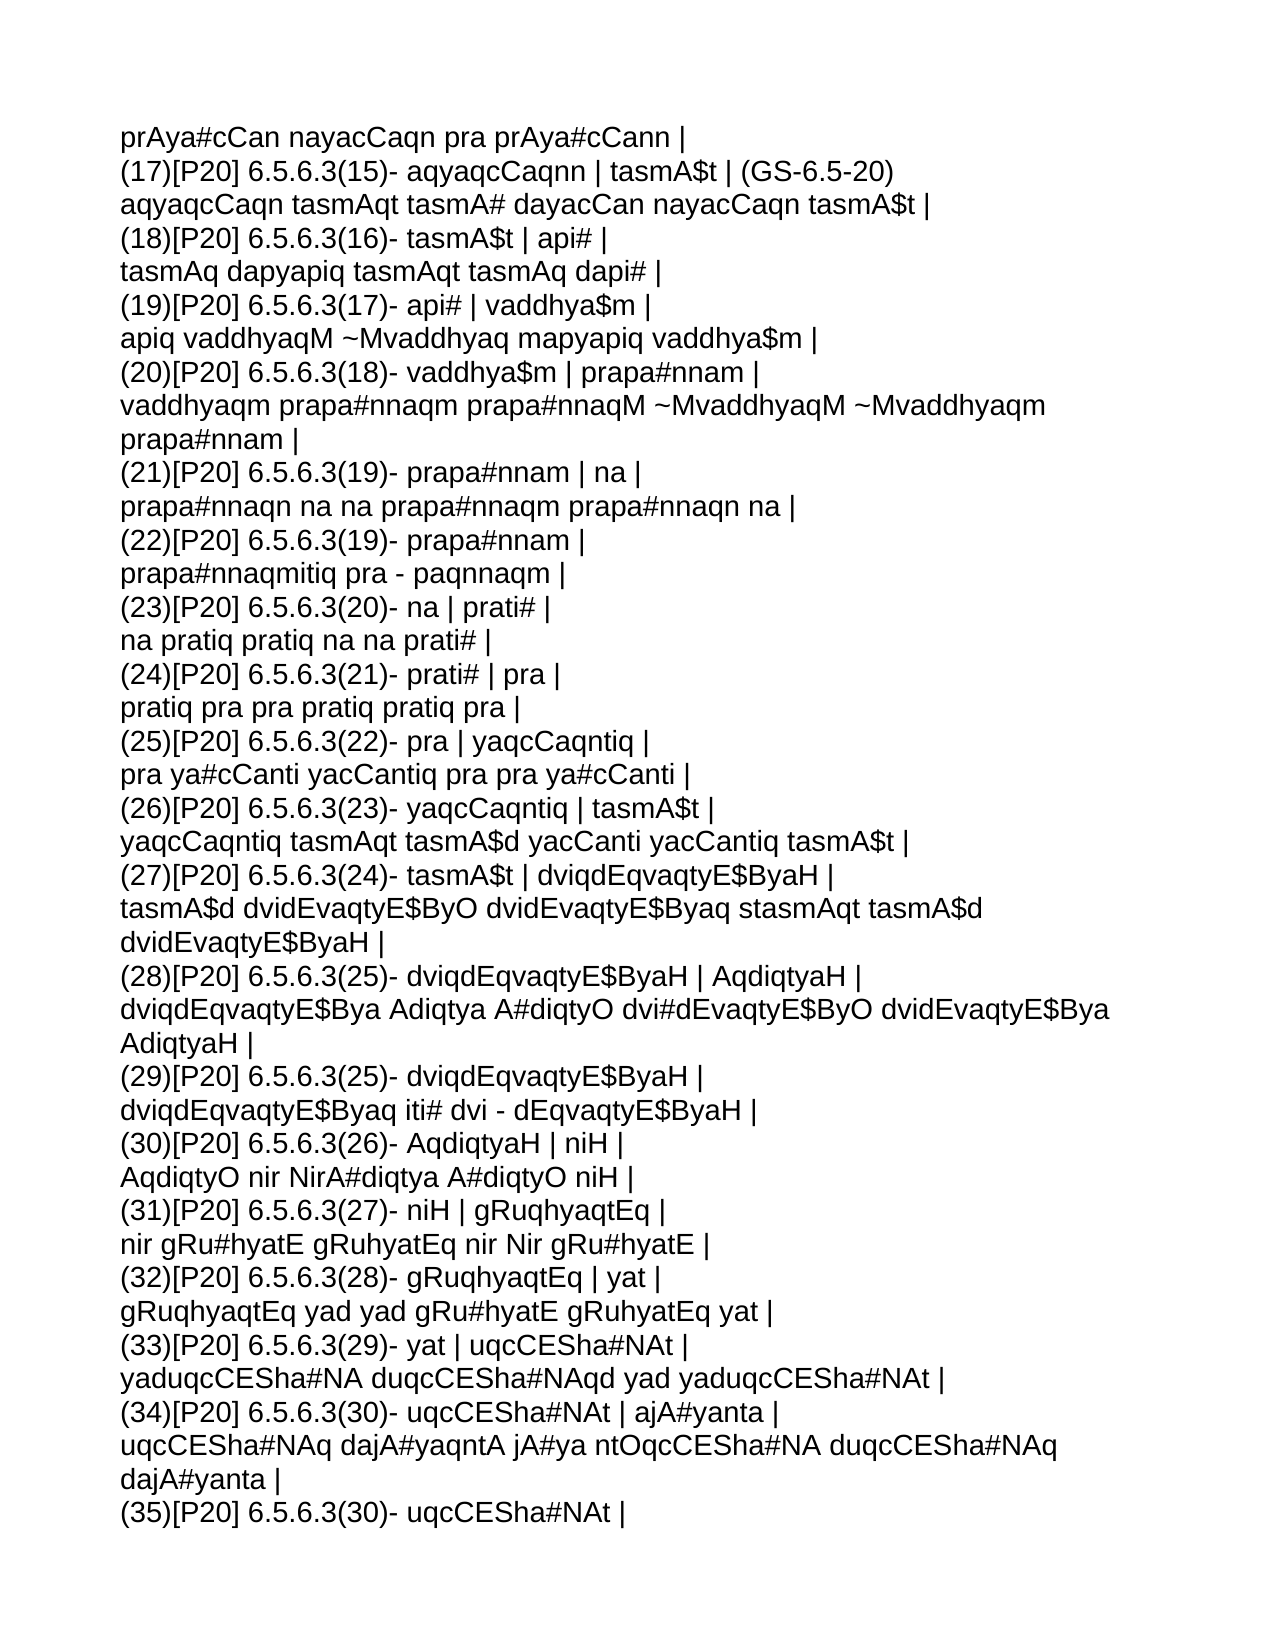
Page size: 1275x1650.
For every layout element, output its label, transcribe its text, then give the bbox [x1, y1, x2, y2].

text (31)[P20] 6.5.6.3(27)- niH | gRuqhyaqtEq | [120, 1193, 1200, 1227]
text (19)[P20] 6.5.6.3(17)- api# | vaddhya$m | [120, 288, 1200, 321]
text aqyaqcCaqn tasmAqt tasmA# dayacCan nayacCaqn tasmA$t | [120, 187, 1200, 221]
text apiq vaddhyaqM ~Mvaddhyaq mapyapiq vaddhya$m | [120, 321, 1200, 355]
text pratiq pra pra pratiq pratiq pra | [120, 690, 1200, 724]
text prapa#nnaqn na na prapa#nnaqm prapa#nnaqn na | [120, 489, 1200, 522]
text (23)[P20] 6.5.6.3(20)- na | prati# | [120, 589, 1200, 623]
text (22)[P20] 6.5.6.3(19)- prapa#nnam | [120, 522, 1200, 556]
text (32)[P20] 6.5.6.3(28)- gRuqhyaqtEq | yat | [120, 1260, 1200, 1294]
text tasmA$d dvidEvaqtyE$ByO dvidEvaqtyE$Byaq stasmAqt tasmA$d dvidEvaqtyE$ByaH | [120, 891, 1200, 958]
text (28)[P20] 6.5.6.3(25)- dviqdEqvaqtyE$ByaH | AqdiqtyaH | [120, 958, 1200, 992]
text yaqcCaqntiq tasmAqt tasmA$d yacCanti yacCantiq tasmA$t | [120, 824, 1200, 858]
text (24)[P20] 6.5.6.3(21)- prati# | pra | [120, 657, 1200, 690]
text dviqdEqvaqtyE$Byaq iti# dvi - dEqvaqtyE$ByaH | [120, 1093, 1200, 1126]
text (30)[P20] 6.5.6.3(26)- AqdiqtyaH | niH | [120, 1126, 1200, 1160]
text (21)[P20] 6.5.6.3(19)- prapa#nnam | na | [120, 455, 1200, 489]
text gRuqhyaqtEq yad yad gRu#hyatE gRuhyatEq yat | [120, 1294, 1200, 1327]
text vaddhyaqm prapa#nnaqm prapa#nnaqM ~MvaddhyaqM ~Mvaddhyaqm prapa#nnam | [120, 388, 1200, 455]
text (34)[P20] 6.5.6.3(30)- uqcCESha#NAt | ajA#yanta | [120, 1394, 1200, 1428]
text (25)[P20] 6.5.6.3(22)- pra | yaqcCaqntiq | [120, 724, 1200, 757]
text (26)[P20] 6.5.6.3(23)- yaqcCaqntiq | tasmA$t | [120, 791, 1200, 824]
text (33)[P20] 6.5.6.3(29)- yat | uqcCESha#NAt | [120, 1327, 1200, 1361]
text (27)[P20] 6.5.6.3(24)- tasmA$t | dviqdEqvaqtyE$ByaH | [120, 858, 1200, 891]
text nir gRu#hyatE gRuhyatEq nir Nir gRu#hyatE | [120, 1227, 1200, 1260]
text (20)[P20] 6.5.6.3(18)- vaddhya$m | prapa#nnam | [120, 355, 1200, 388]
text na pratiq pratiq na na prati# | [120, 623, 1200, 657]
text dviqdEqvaqtyE$Bya Adiqtya A#diqtyO dvi#dEvaqtyE$ByO dvidEvaqtyE$Bya AdiqtyaH | [120, 992, 1200, 1059]
text pra ya#cCanti yacCantiq pra pra ya#cCanti | [120, 757, 1200, 791]
text prapa#nnaqmitiq pra - paqnnaqm | [120, 556, 1200, 589]
text (29)[P20] 6.5.6.3(25)- dviqdEqvaqtyE$ByaH | [120, 1059, 1200, 1093]
text tasmAq dapyapiq tasmAqt tasmAq dapi# | [120, 254, 1200, 288]
text AqdiqtyO nir NirA#diqtya A#diqtyO niH | [120, 1160, 1200, 1193]
text (35)[P20] 6.5.6.3(30)- uqcCESha#NAt | [120, 1495, 1200, 1529]
text yaduqcCESha#NA duqcCESha#NAqd yad yaduqcCESha#NAt | [120, 1361, 1200, 1394]
text uqcCESha#NAq dajA#yaqntA jA#ya ntOqcCESha#NA duqcCESha#NAq dajA#yanta | [120, 1428, 1200, 1495]
text (18)[P20] 6.5.6.3(16)- tasmA$t | api# | [120, 221, 1200, 254]
text (17)[P20] 6.5.6.3(15)- aqyaqcCaqnn | tasmA$t | (GS-6.5-20) [120, 153, 1200, 187]
text prAya#cCan nayacCaqn pra prAya#cCann | [120, 120, 1200, 153]
